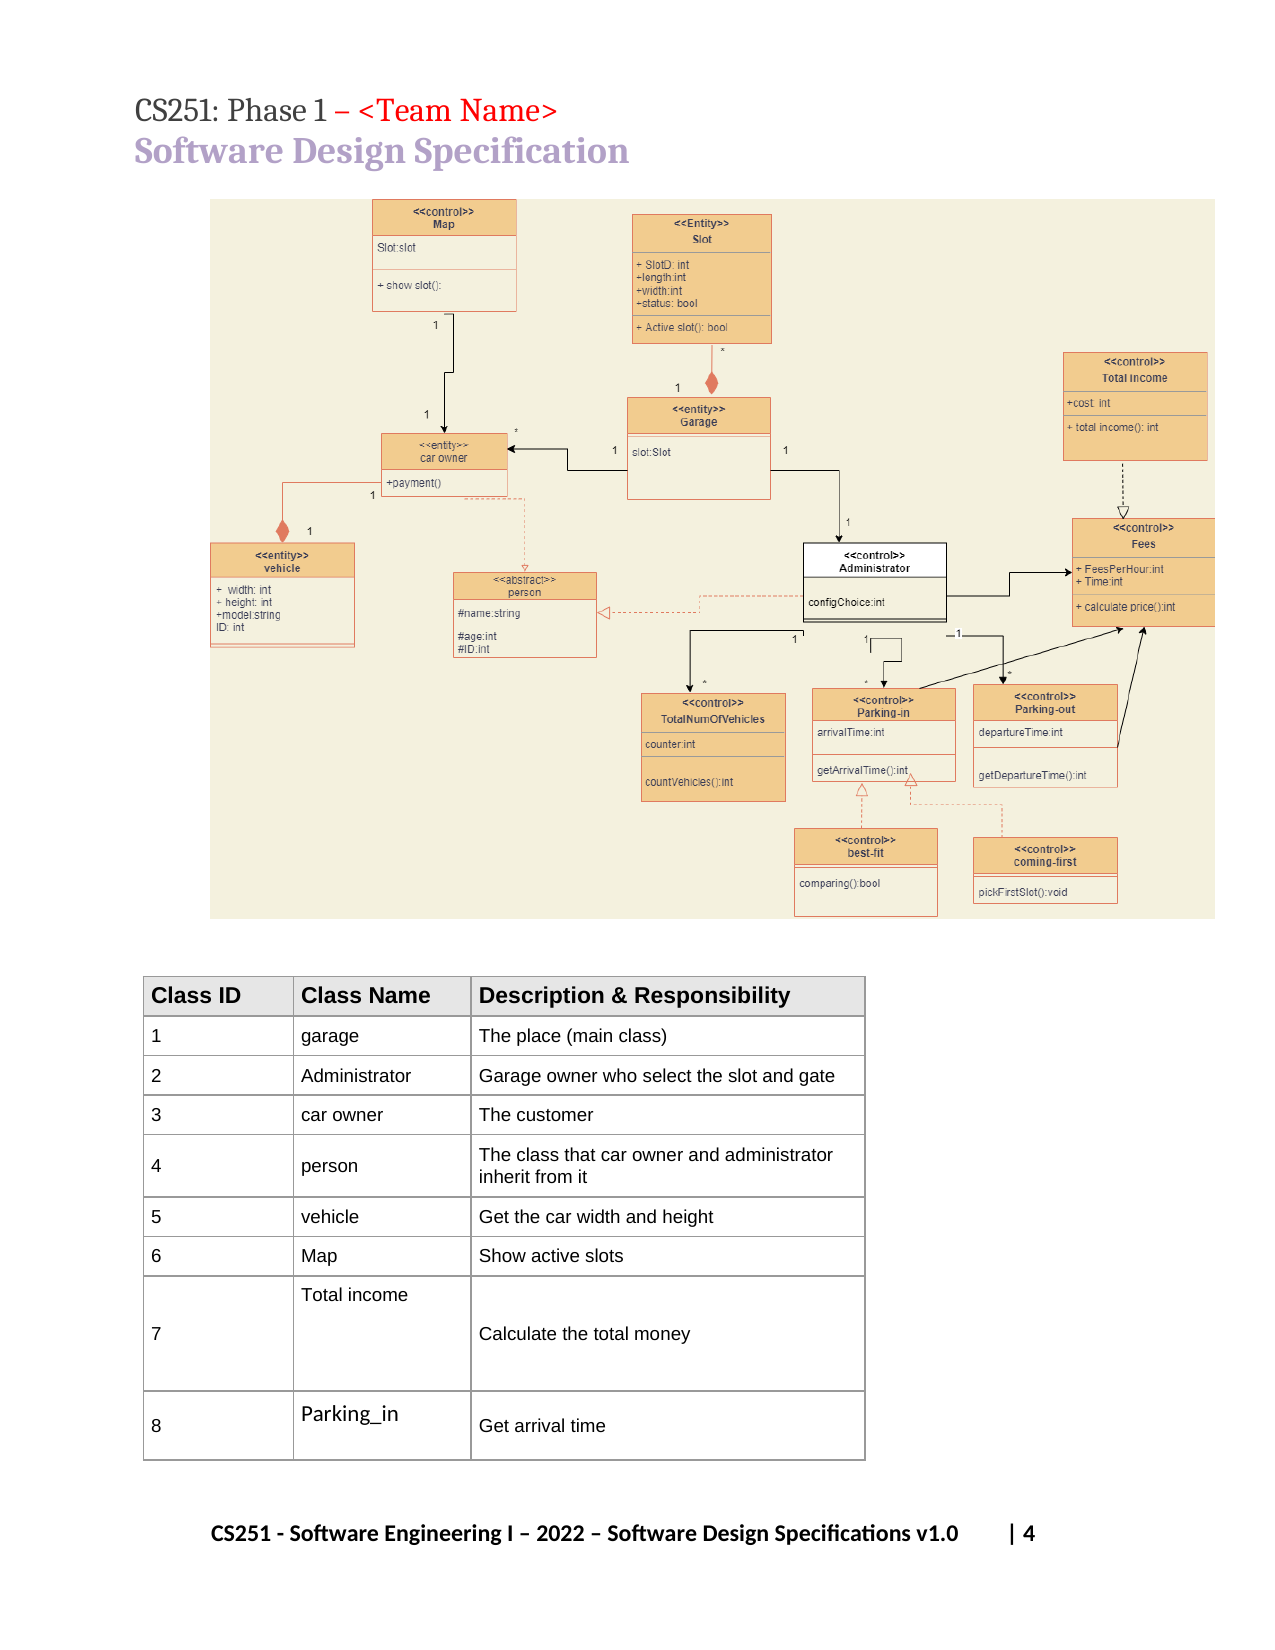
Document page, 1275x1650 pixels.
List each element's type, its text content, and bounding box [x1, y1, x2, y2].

table_header Class ID [144, 977, 293, 1015]
table_cell Calculate the total money [472, 1277, 864, 1390]
table_cell Parking_in [294, 1392, 470, 1459]
table_cell 1 [144, 1017, 293, 1055]
table_cell vehicle [294, 1198, 470, 1236]
table_cell person [294, 1135, 470, 1196]
table_cell Get the car width and height [472, 1198, 864, 1236]
table_cell The customer [472, 1096, 864, 1134]
table_cell 6 [144, 1237, 293, 1275]
table_cell Total income [294, 1277, 470, 1390]
table_cell Show active slots [472, 1237, 864, 1275]
picture [210, 199, 1215, 919]
table_cell 8 [144, 1392, 293, 1459]
table_cell Map [294, 1237, 470, 1275]
table_cell 7 [144, 1277, 293, 1390]
table_cell The place (main class) [472, 1017, 864, 1055]
table_header Description & Responsibility [472, 977, 864, 1015]
table_cell car owner [294, 1096, 470, 1134]
table_cell Administrator [294, 1056, 470, 1094]
table_cell Get arrival time [472, 1392, 864, 1459]
table_cell garage [294, 1017, 470, 1055]
table_header Class Name [294, 977, 470, 1015]
table_cell The class that car owner and administrator inherit from it [472, 1135, 864, 1196]
table_cell 4 [144, 1135, 293, 1196]
table_cell 5 [144, 1198, 293, 1236]
table_cell 2 [144, 1056, 293, 1094]
table_cell 3 [144, 1096, 293, 1134]
table_cell Garage owner who select the slot and gate [472, 1056, 864, 1094]
